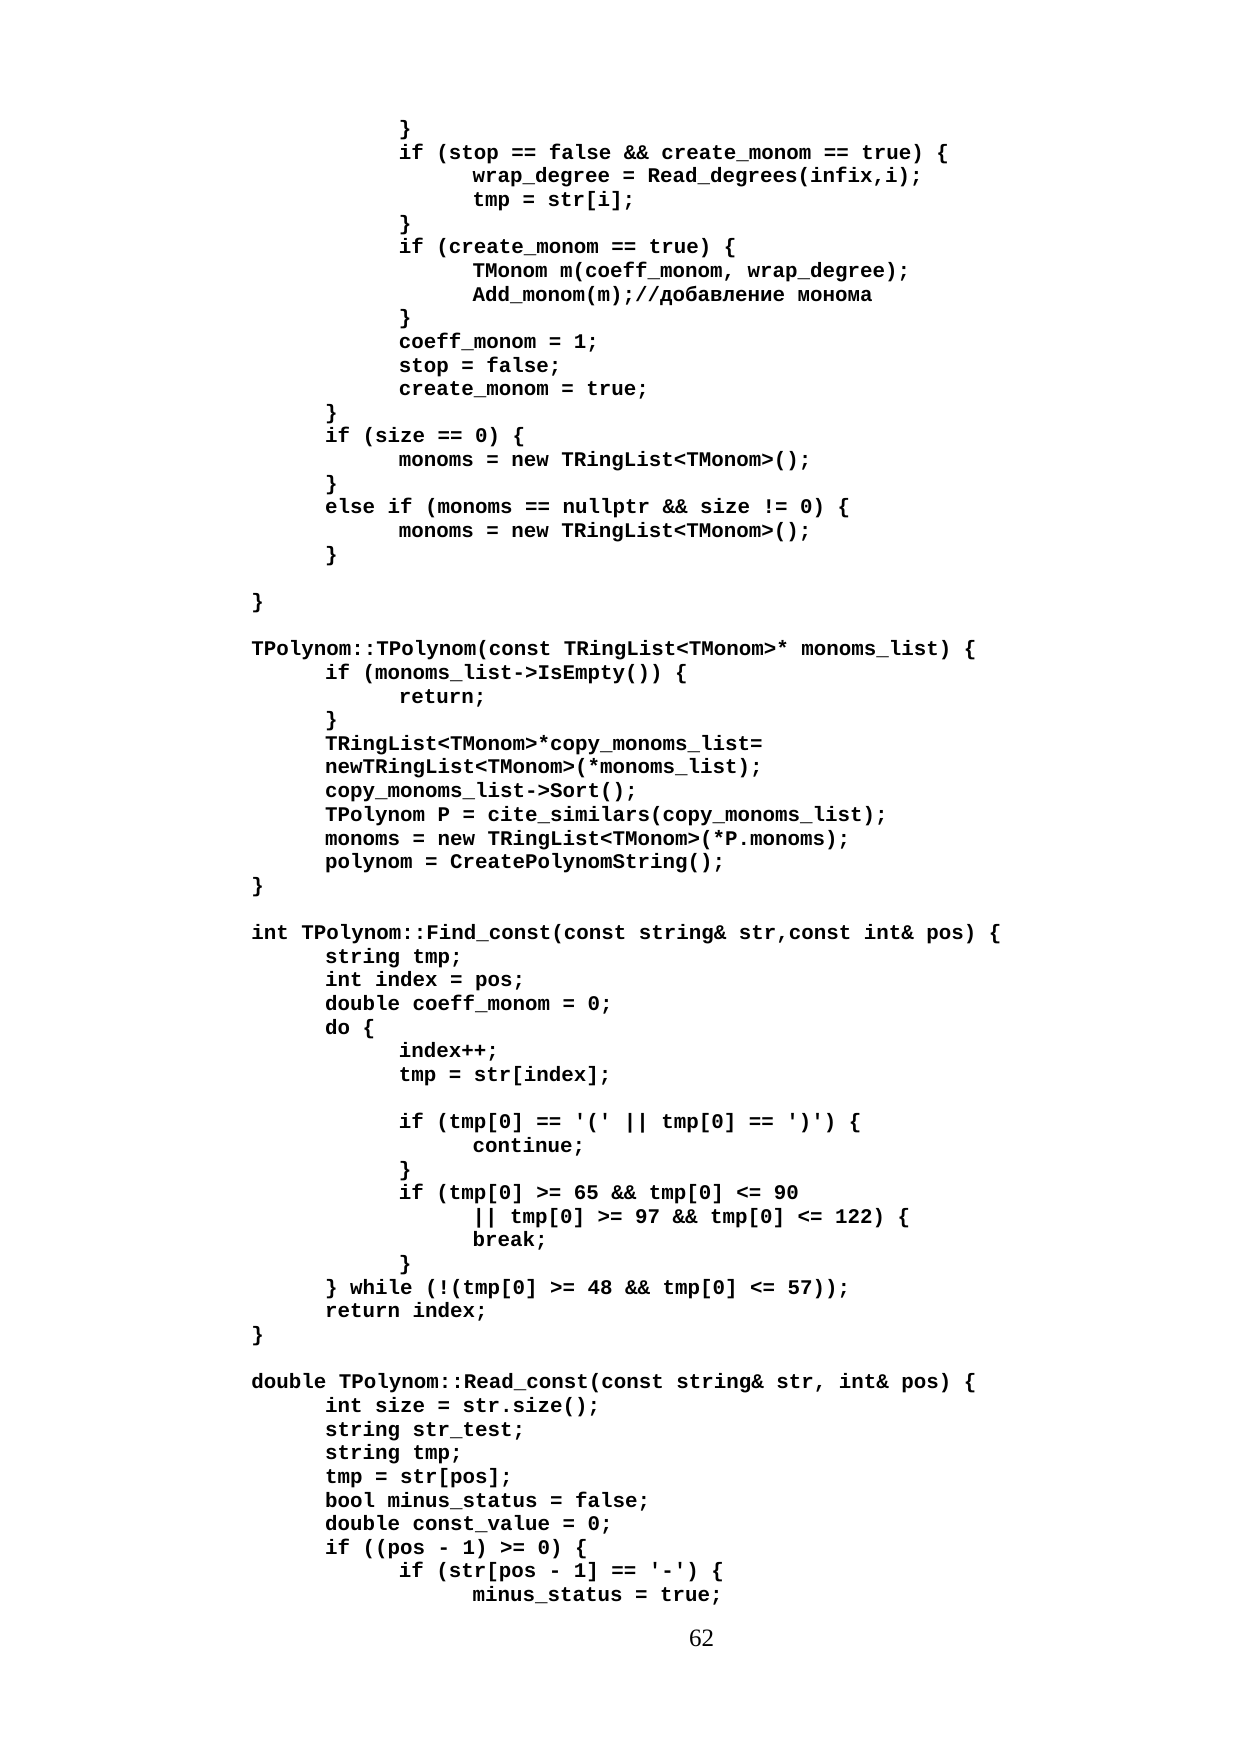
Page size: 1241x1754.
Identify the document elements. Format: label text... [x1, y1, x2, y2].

text } [177, 1253, 1152, 1277]
text bool minus_status = false; [177, 1489, 1152, 1513]
text int TPolynom::Find_const(const string& str,const int& pos) { [177, 922, 1152, 946]
text create_monom = true; [177, 378, 1152, 402]
text tmp = str[i]; [177, 189, 1152, 213]
text index++; [177, 1040, 1152, 1064]
text monoms = new TRingList<TMonom>(); [177, 520, 1152, 544]
text break; [177, 1229, 1152, 1253]
text wrap_degree = Read_degrees(infix,i); [177, 165, 1152, 189]
text int size = str.size(); [177, 1395, 1152, 1419]
text TMonom m(coeff_monom, wrap_degree); [177, 260, 1152, 284]
text if (stop == false && create_monom == true) { [177, 142, 1152, 165]
text newTRingList<TMonom>(*monoms_list); [177, 757, 1152, 780]
text if (monoms_list->IsEmpty()) { [177, 662, 1152, 686]
text TRingList<TMonom>*copy_monoms_list= [177, 733, 1152, 757]
text if ((pos - 1) >= 0) { [177, 1537, 1152, 1561]
text monoms = new TRingList<TMonom>(*P.monoms); [177, 827, 1152, 851]
text monoms = new TRingList<TMonom>(); [177, 449, 1152, 473]
text } [177, 591, 1152, 615]
text } [177, 118, 1152, 142]
text TPolynom::TPolynom(const TRingList<TMonom>* monoms_list) { [177, 638, 1152, 662]
text if (tmp[0] >= 65 && tmp[0] <= 90 [177, 1182, 1152, 1206]
text if (tmp[0] == '(' || tmp[0] == ')') { [177, 1111, 1152, 1135]
text TPolynom P = cite_similars(copy_monoms_list); [177, 804, 1152, 827]
text } [177, 213, 1152, 236]
text string str_test; [177, 1419, 1152, 1442]
text return; [177, 686, 1152, 709]
text stop = false; [177, 354, 1152, 378]
text copy_monoms_list->Sort(); [177, 780, 1152, 804]
text if (create_monom == true) { [177, 236, 1152, 260]
text continue; [177, 1135, 1152, 1158]
text double const_value = 0; [177, 1513, 1152, 1537]
text int index = pos; [177, 969, 1152, 993]
text polynom = CreatePolynomString(); [177, 851, 1152, 875]
text } [177, 402, 1152, 426]
text string tmp; [177, 1442, 1152, 1466]
text return index; [177, 1300, 1152, 1324]
text } [177, 709, 1152, 733]
text else if (monoms == nullptr && size != 0) { [177, 496, 1152, 520]
text string tmp; [177, 946, 1152, 969]
text if (size == 0) { [177, 426, 1152, 449]
text } [177, 473, 1152, 496]
text if (str[pos - 1] == '-') { [177, 1561, 1152, 1584]
text } [177, 875, 1152, 898]
text do { [177, 1017, 1152, 1040]
text } [177, 544, 1152, 567]
text double coeff_monom = 0; [177, 993, 1152, 1017]
text tmp = str[pos]; [177, 1466, 1152, 1489]
text } while (!(tmp[0] >= 48 && tmp[0] <= 57)); [177, 1277, 1152, 1300]
text } [177, 1324, 1152, 1348]
text tmp = str[index]; [177, 1064, 1152, 1088]
text Add_monom(m);//добавление монома [177, 284, 1152, 307]
text } [177, 307, 1152, 331]
text || tmp[0] >= 97 && tmp[0] <= 122) { [177, 1206, 1152, 1229]
text minus_status = true; [177, 1584, 1152, 1608]
text double TPolynom::Read_const(const string& str, int& pos) { [177, 1371, 1152, 1395]
text } [177, 1158, 1152, 1182]
text coeff_monom = 1; [177, 331, 1152, 354]
